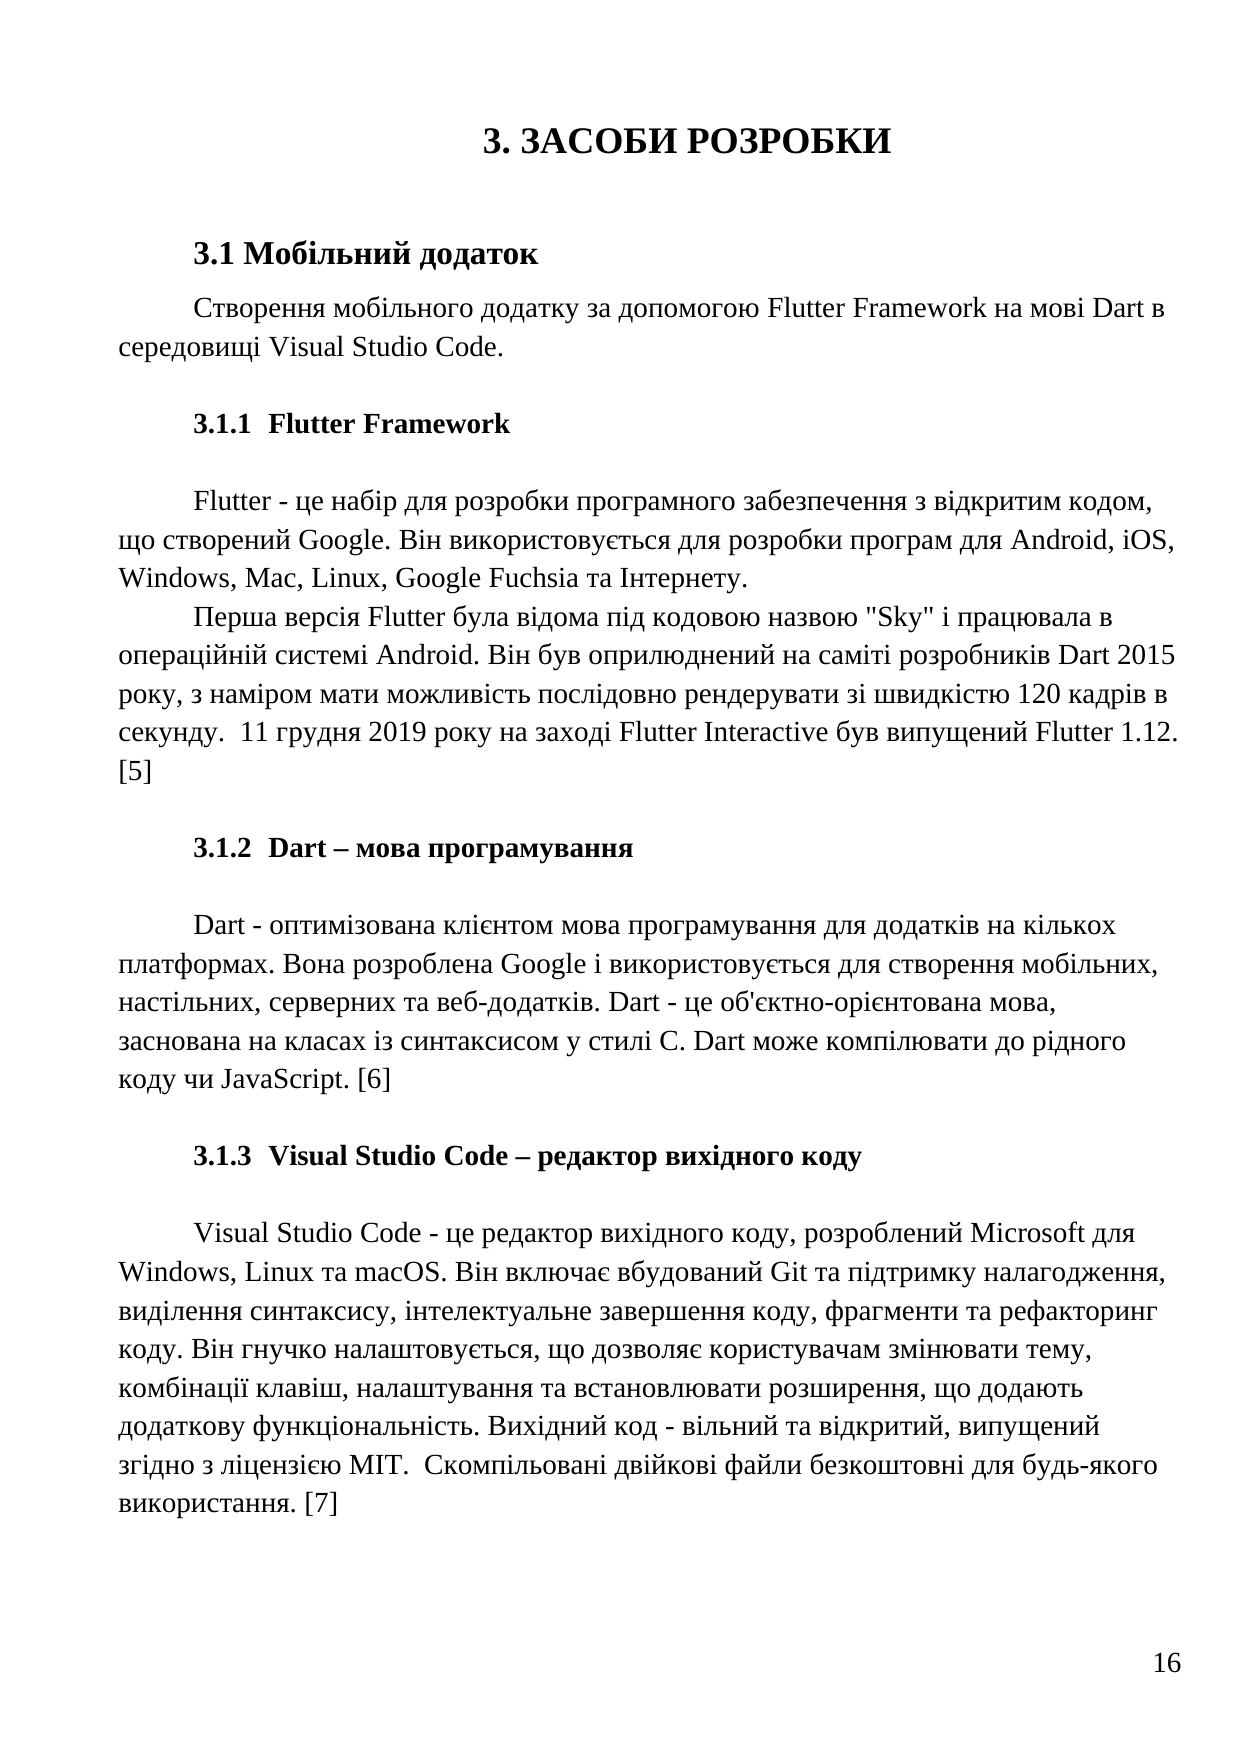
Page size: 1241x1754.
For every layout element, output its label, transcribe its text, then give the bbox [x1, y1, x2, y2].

subtitle Dart – мова програмування [193, 830, 1181, 864]
text Visual Studio Code - це редактор вихідного коду, розроблений Microsoft для Windows, Linux та macOS. Він включає вбудований Git та підтримку налагодження, виділення синтаксису, інтелектуальне завершення коду, фрагменти та рефакторинг коду. Він гнучко налаштовується, що дозволяє користувачам змінювати тему, комбінації клавіш, налаштування та встановлювати розширення, що додають додаткову функціональність. Вихідний код - вільний та відкритий, випущений згідно з ліцензією MIT. Скомпільовані двійкові файли безкоштовні для будь-якого використання. [7] [118, 1216, 1181, 1519]
list Засоби розробки [193, 118, 1181, 161]
subtitle Visual Studio Code – редактор вихідного коду [193, 1138, 1181, 1172]
text Dart - оптимізована клієнтом мова програмування для додатків на кількох платформах. Вона розроблена Google і використовується для створення мобільних, настільних, серверних та веб-додатків. Dart - це об'єктно-орієнтована мова, заснована на класах із синтаксисом у стилі C. Dart може компілювати до рідного коду чи JavaScript. [6] [118, 907, 1181, 1095]
subtitle Flutter Framework [193, 406, 1181, 440]
text Створення мобільного додатку за допомогою Flutter Framework на мові Dart в середовищі Visual Studio Code. [118, 291, 1181, 363]
text Flutter - це набір для розробки програмного забезпечення з відкритим кодом, що створений Google. Він використовується для розробки програм для Android, iOS, Windows, Mac, Linux, Google Fuchsia та Інтернету. [118, 483, 1181, 594]
text Перша версія Flutter була відома під кодовою назвою "Sky" і працювала в операційній системі Android. Він був оприлюднений на саміті розробників Dart 2015 року, з наміром мати можливість послідовно рендерувати зі швидкістю 120 кадрів в секунду. 11 грудня 2019 року на заході Flutter Interactive був випущений Flutter 1.12. [5] [118, 599, 1181, 787]
subtitle 3.1 Мобільний додаток [118, 233, 1181, 271]
